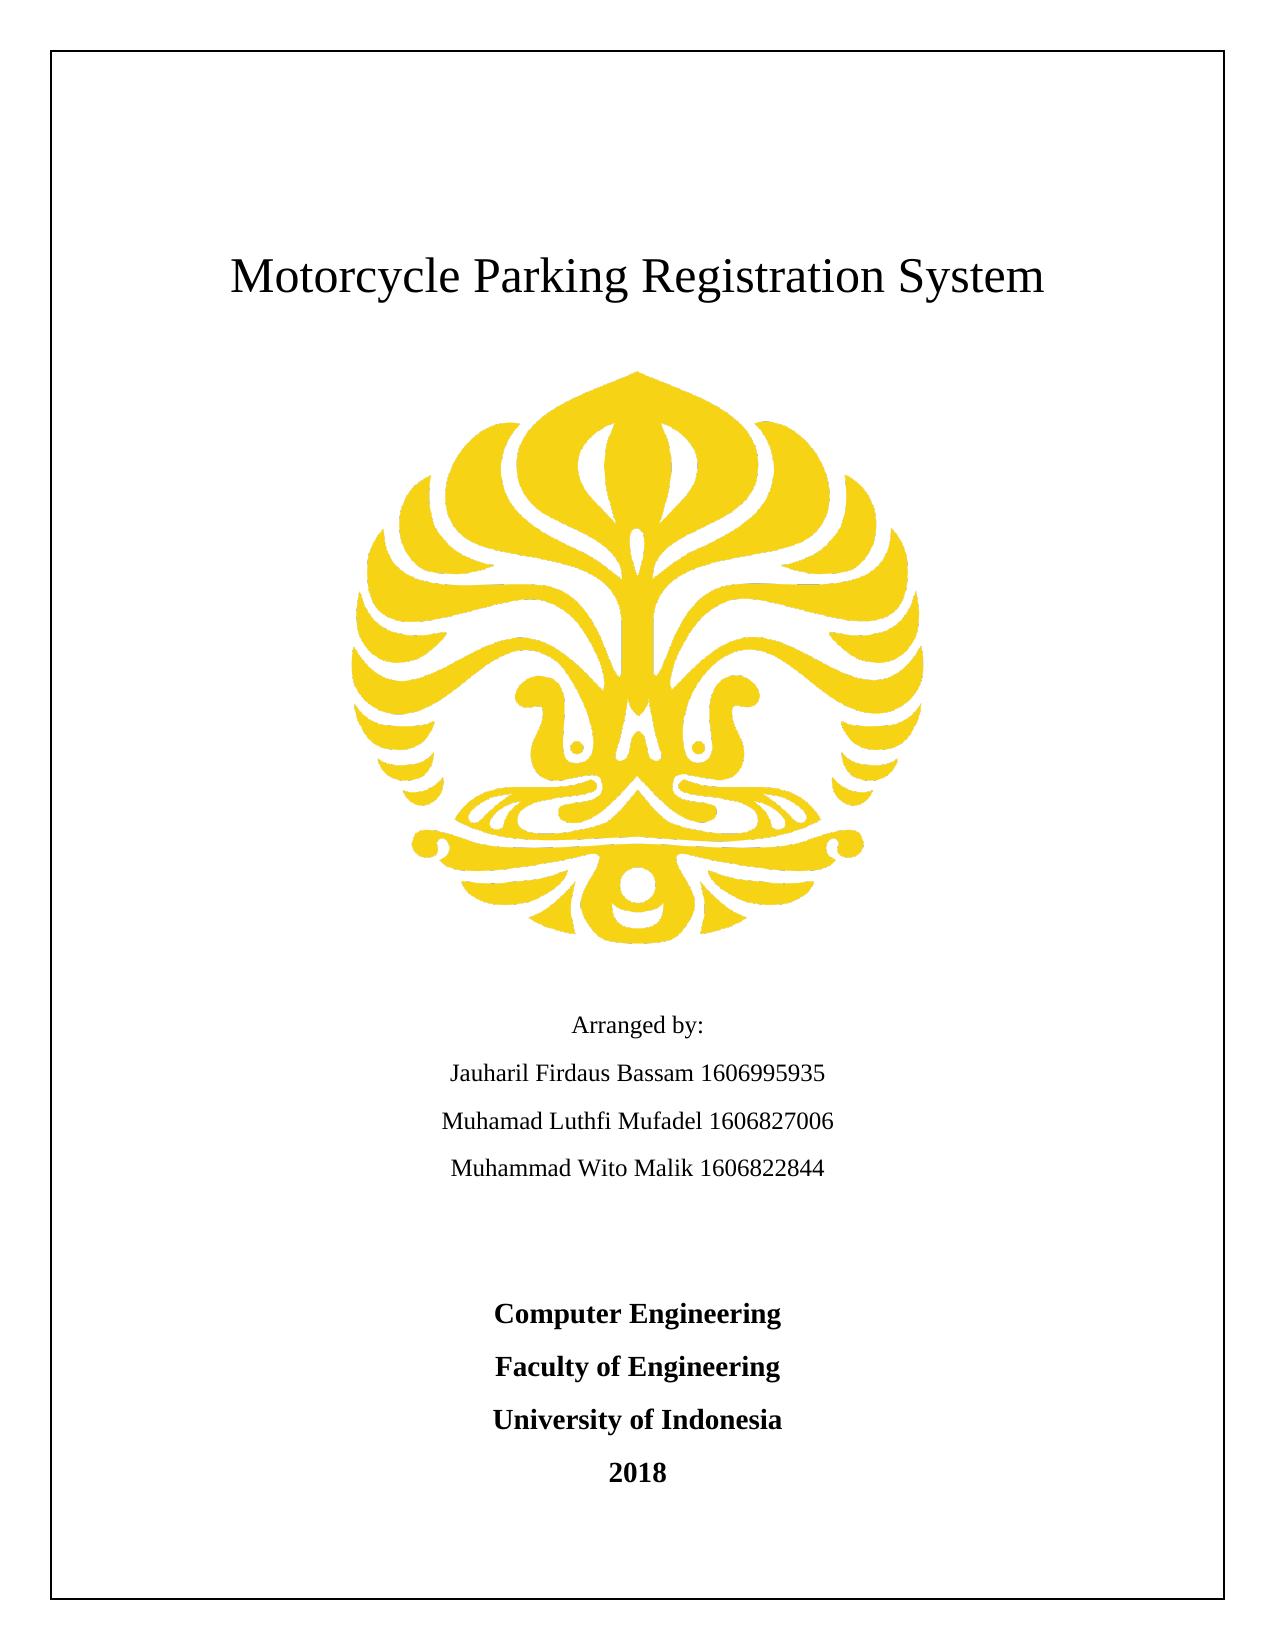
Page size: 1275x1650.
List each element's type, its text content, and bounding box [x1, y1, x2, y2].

text Motorcycle Parking Registration System [150, 245, 1125, 303]
text University of Indonesia [150, 1402, 1125, 1436]
text Computer Engineering [150, 1297, 1125, 1330]
picture [351, 371, 924, 944]
text Jauharil Firdaus Bassam 1606995935 [150, 1058, 1125, 1087]
text Arranged by: [150, 1010, 1125, 1039]
text Faculty of Engineering [150, 1349, 1125, 1383]
text Muhammad Wito Malik 1606822844 [150, 1153, 1125, 1182]
text Muhamad Luthfi Mufadel 1606827006 [150, 1106, 1125, 1134]
text 2018 [150, 1455, 1125, 1488]
